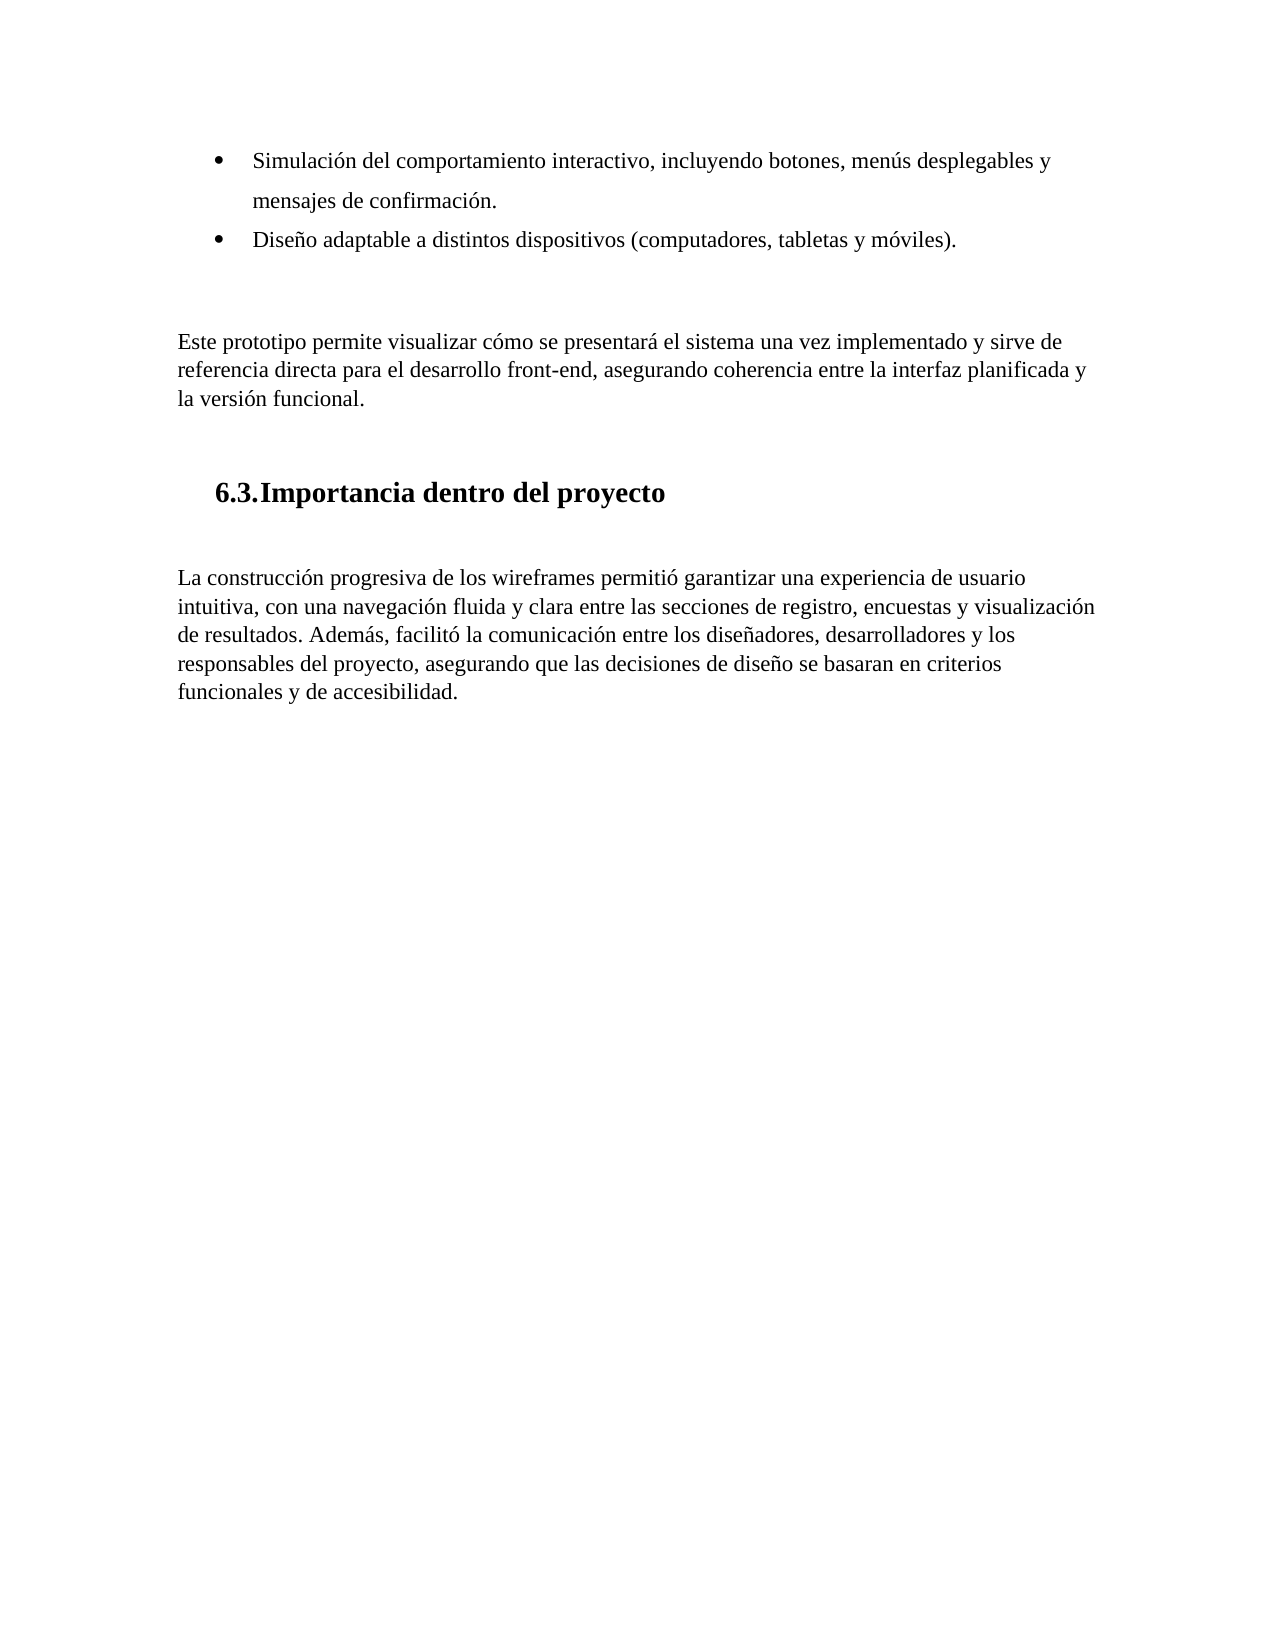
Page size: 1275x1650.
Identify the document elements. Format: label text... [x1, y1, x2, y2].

list Diseño adaptable a distintos dispositivos (computadores, tabletas y móviles). [215, 227, 1098, 253]
text Este prototipo permite visualizar cómo se presentará el sistema una vez implementado y sirve de referencia directa para el desarrollo front-end, asegurando coherencia entre la interfaz planificada y la versión funcional. [177, 328, 1098, 411]
subtitle Importancia dentro del proyecto [215, 475, 1098, 508]
text La construcción progresiva de los wireframes permitió garantizar una experiencia de usuario intuitiva, con una navegación fluida y clara entre las secciones de registro, encuestas y visualización de resultados. Además, facilitó la comunicación entre los diseñadores, desarrolladores y los responsables del proyecto, asegurando que las decisiones de diseño se basaran en criterios funcionales y de accesibilidad. [177, 564, 1098, 704]
list Simulación del comportamiento interactivo, incluyendo botones, menús desplegables y mensajes de confirmación. [215, 148, 1098, 213]
